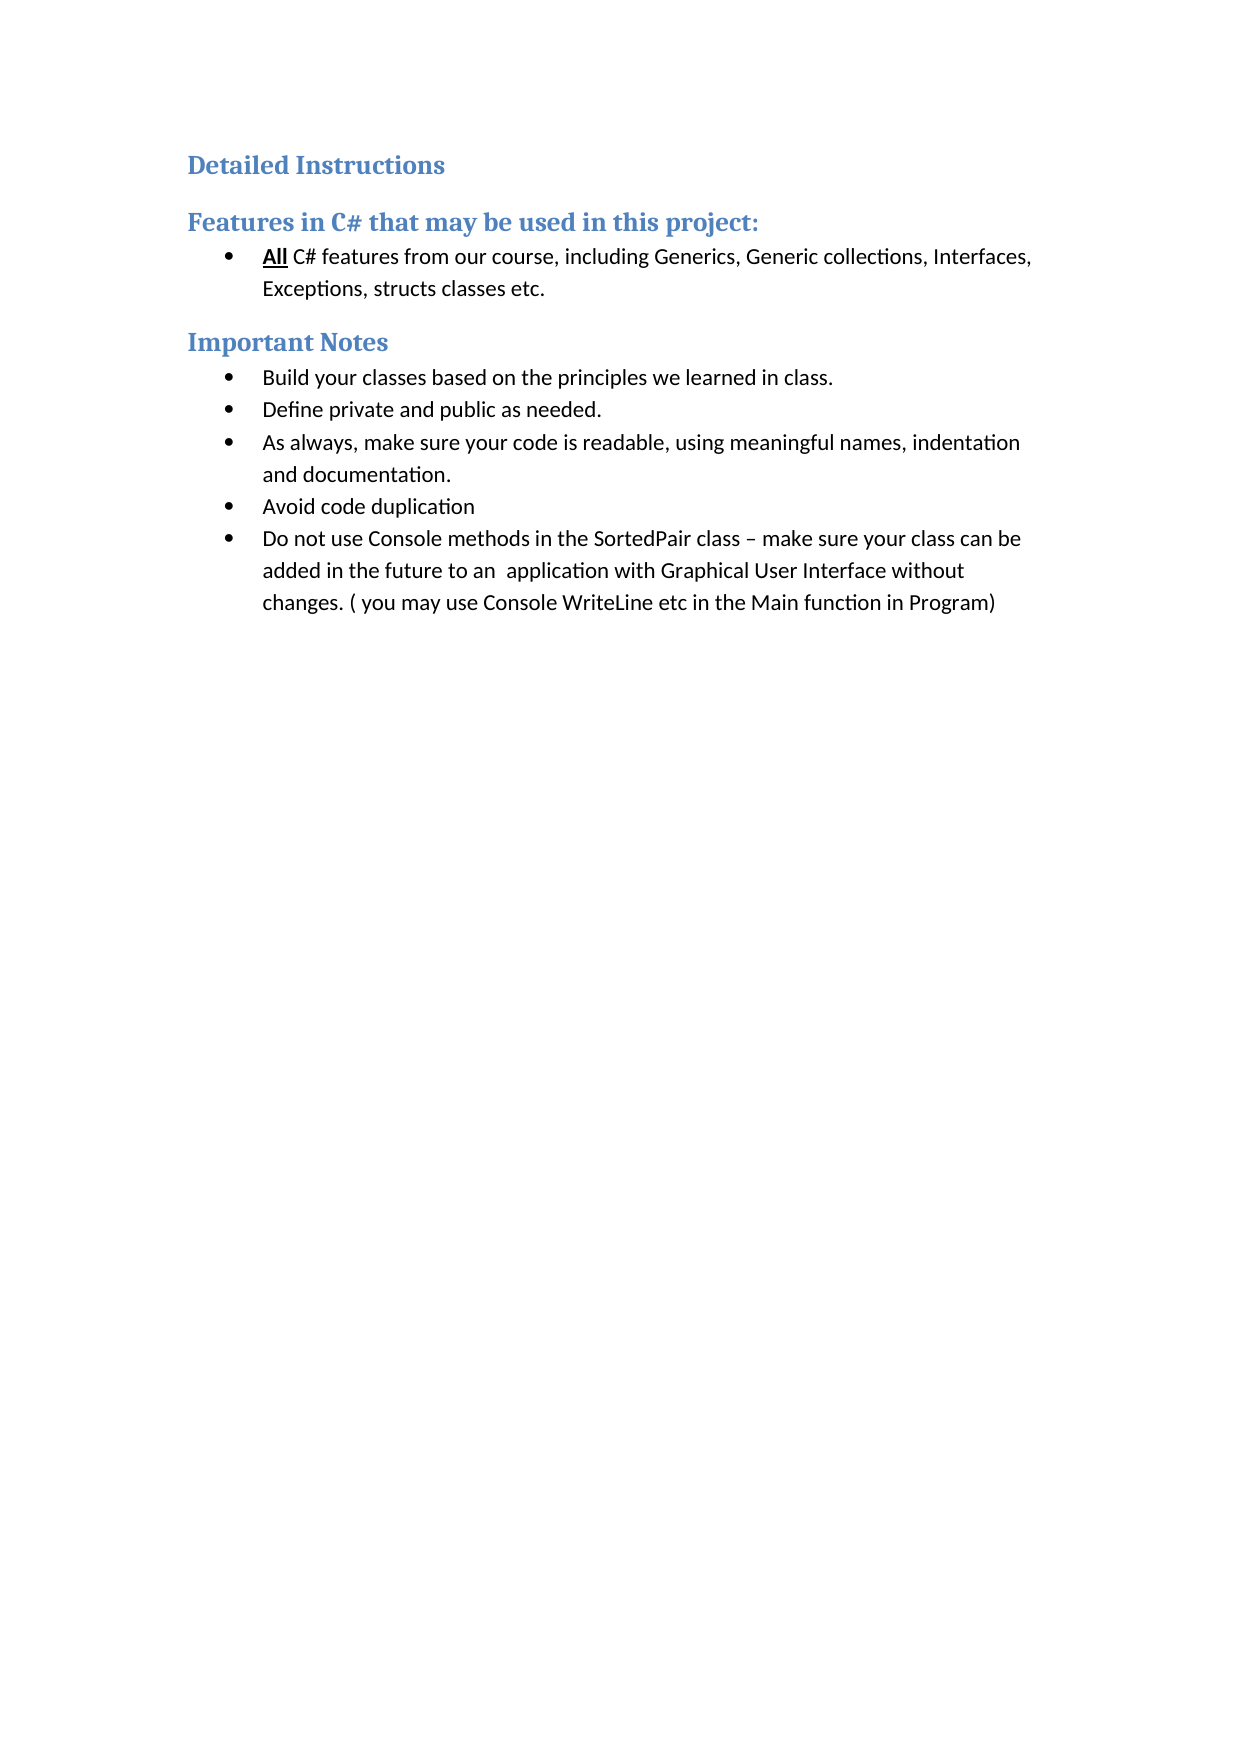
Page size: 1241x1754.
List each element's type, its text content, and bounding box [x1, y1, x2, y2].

subtitle Detailed Instructions [187, 150, 1053, 181]
subtitle Features in C# that may be used in this project: [187, 207, 1053, 238]
subtitle Important Notes [187, 327, 1053, 359]
list Build your classes based on the principles we learned in class. [225, 363, 1053, 391]
list Define private and public as needed. [225, 395, 1053, 423]
list All C# features from our course, including Generics, Generic collections, Interfaces, Exceptions, structs classes etc. [225, 242, 1053, 302]
list Avoid code duplication [225, 492, 1053, 520]
list As always, make sure your code is readable, using meaningful names, indentation and documentation. [225, 428, 1053, 488]
list Do not use Console methods in the SortedPair class – make sure your class can be added in the future to an application with Graphical User Interface without changes. ( you may use Console WriteLine etc in the Main function in Program) [225, 524, 1053, 617]
